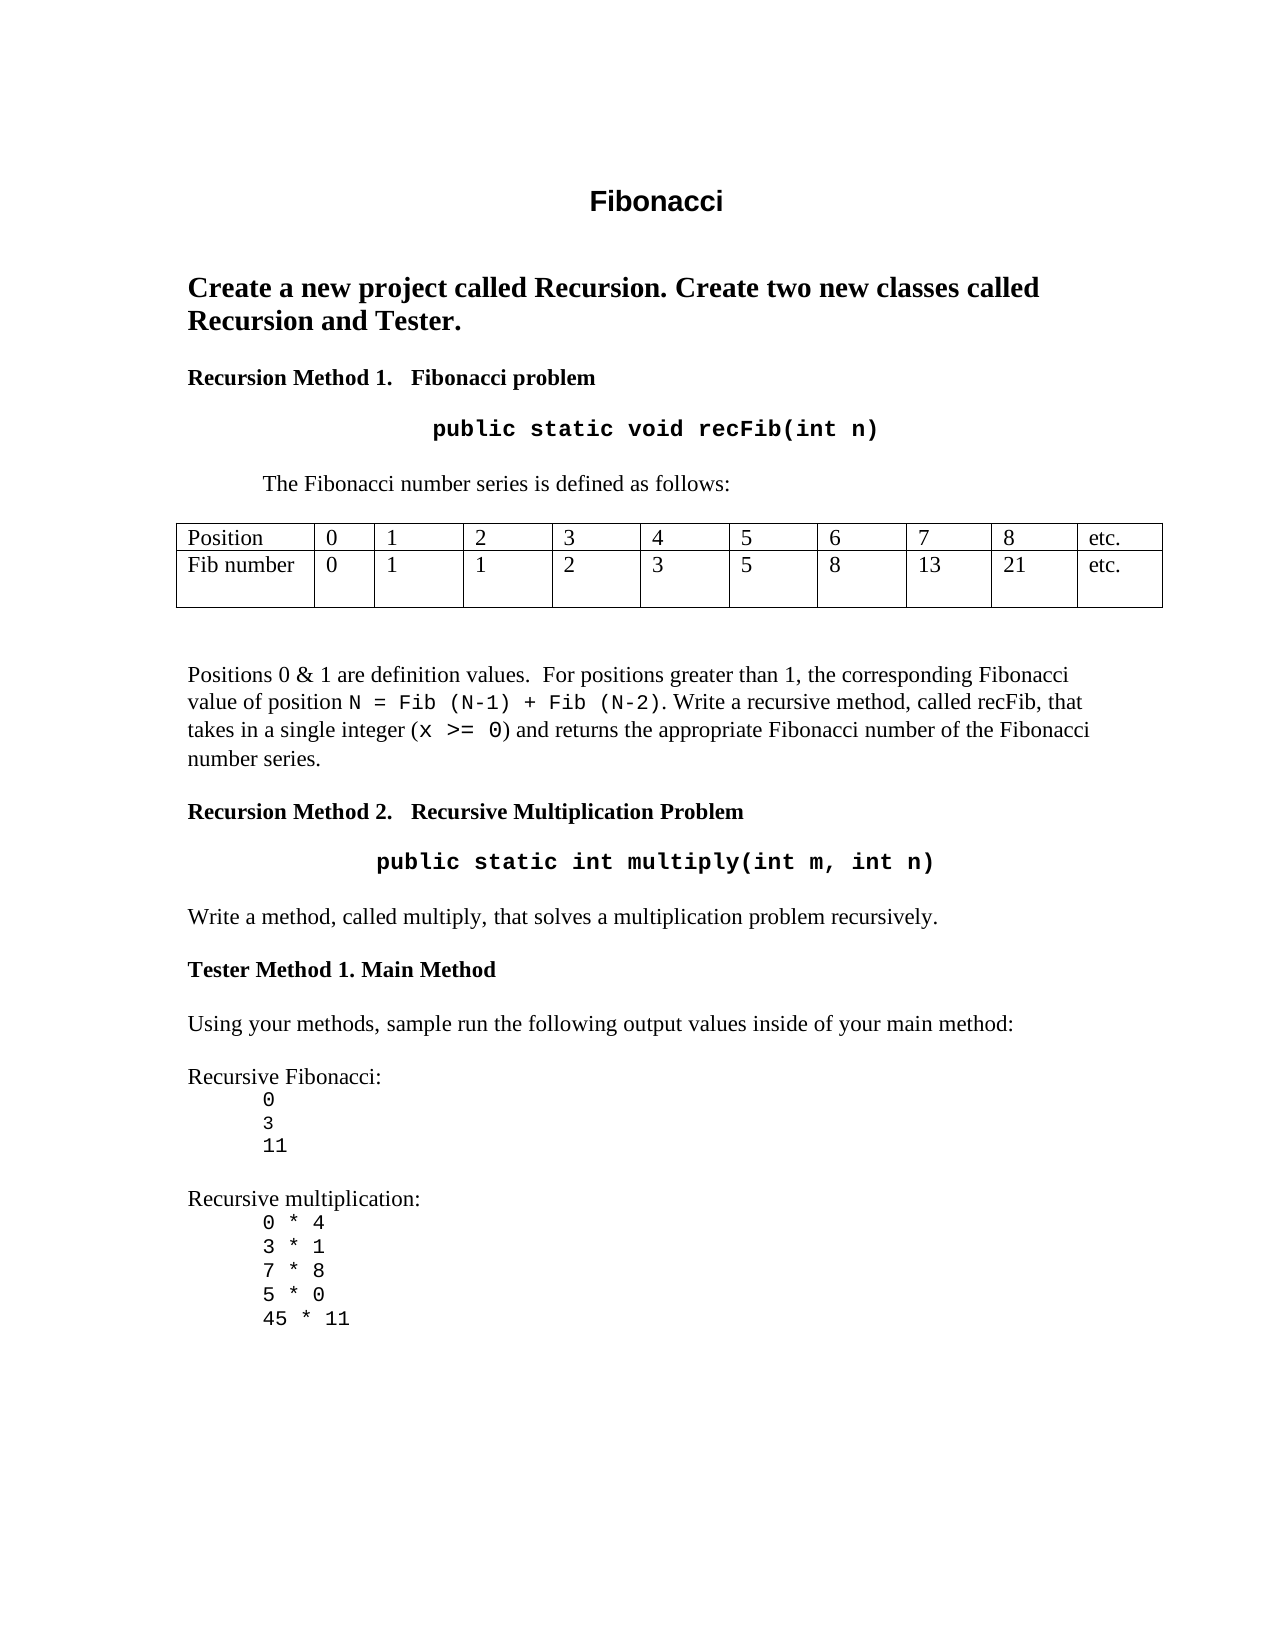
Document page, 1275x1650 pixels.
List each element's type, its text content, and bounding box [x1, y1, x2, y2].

table_header 0 [315, 524, 374, 550]
text Tester Method 1. Main Method [187, 956, 1125, 983]
text Recursive multiplication: [187, 1185, 1125, 1212]
table_header 2 [464, 524, 552, 550]
text 11 [262, 1134, 1125, 1158]
table_header Position [177, 524, 314, 550]
table_cell 1 [464, 551, 552, 607]
text Using your methods, sample run the following output values inside of your main method: [187, 1009, 1125, 1036]
text 3 * 1 [262, 1236, 1125, 1259]
text The Fibonacci number series is defined as follows: [187, 469, 1125, 496]
text Write a method, called multiply, that solves a multiplication problem recursively. [187, 903, 1125, 930]
subtitle Create a new project called Recursion. Create two new classes called Recursion and Tester. [187, 270, 1125, 337]
table_header 4 [641, 524, 729, 550]
table_cell 8 [818, 551, 906, 607]
text Recursion Method 1. Fibonacci problem [187, 364, 1125, 390]
table_header 6 [818, 524, 906, 550]
table_header 3 [553, 524, 640, 550]
text public static void recFib(int n) [187, 417, 1125, 443]
table_cell 13 [907, 551, 991, 607]
table_cell Fib number [177, 551, 314, 607]
text 45 * 11 [262, 1307, 1125, 1331]
text 0 [262, 1089, 1125, 1113]
table_cell 1 [375, 551, 463, 607]
text 5 * 0 [262, 1283, 1125, 1307]
table_header 8 [992, 524, 1077, 550]
table_cell 3 [641, 551, 729, 607]
text 7 * 8 [262, 1259, 1125, 1283]
table_header 5 [730, 524, 817, 550]
table_header etc. [1078, 524, 1162, 550]
table_header 1 [375, 524, 463, 550]
text public static int multiply(int m, int n) [187, 851, 1125, 877]
text 3 [262, 1113, 1125, 1134]
text 0 * 4 [262, 1212, 1125, 1236]
table_header 7 [907, 524, 991, 550]
table_cell 0 [315, 551, 374, 607]
table_cell 5 [730, 551, 817, 607]
subtitle fibonacci [187, 183, 1125, 217]
table_cell 2 [553, 551, 640, 607]
text Recursive Fibonacci: [187, 1063, 1125, 1089]
text Recursion Method 2. Recursive Multiplication Problem [187, 797, 1125, 824]
table_cell etc. [1078, 551, 1162, 607]
text Positions 0 & 1 are definition values. For positions greater than 1, the corresponding Fibonacci value of position N = Fib (N-1) + Fib (N-2). Write a recursive method, called recFib, that takes in a single integer (x >= 0) and returns the appropriate Fibonacci number of the Fibonacci number series. [187, 661, 1125, 771]
table_cell 21 [992, 551, 1077, 607]
